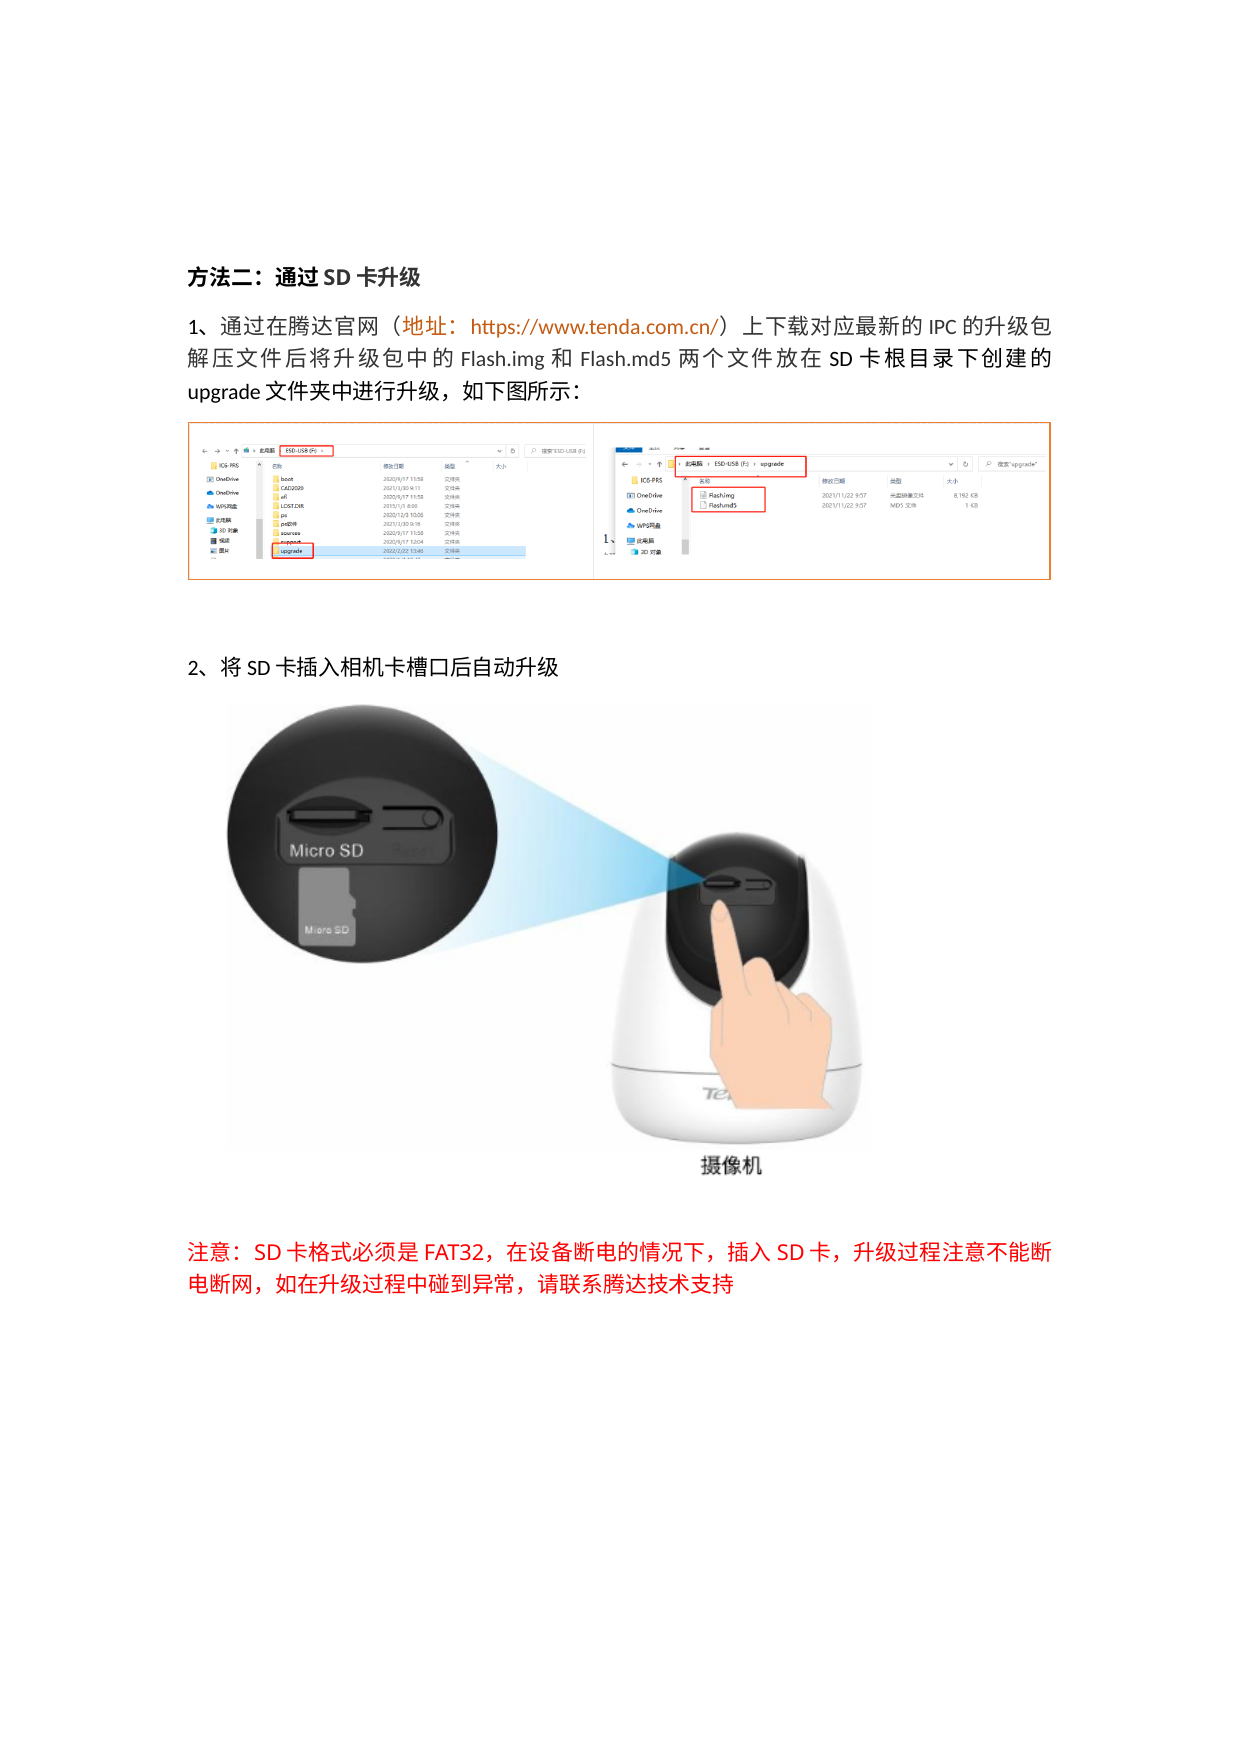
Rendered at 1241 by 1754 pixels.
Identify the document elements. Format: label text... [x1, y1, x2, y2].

picture [189, 423, 1049, 579]
text 2、将SD卡插入相机卡槽口后自动升级 [187, 649, 1053, 682]
list 通过在腾达官网（地址：https://www.tenda.com.cn/）上下载对应最新的IPC的升级包，解压文件后将升级包中的Flash.img和Flash.md5两个文件放在SD卡根目录下创建的upgrade文件夹中进行升级，如下图所示： [187, 308, 1053, 406]
picture [187, 698, 1053, 1188]
text 注意：SD卡格式必须是FAT32，在设备断电的情况下，插入SD卡，升级过程注意不能断电断网，如在升级过程中碰到异常，请联系腾达技术支持 [187, 1234, 1053, 1299]
text 方法二：通过SD卡升级 [187, 259, 1053, 292]
